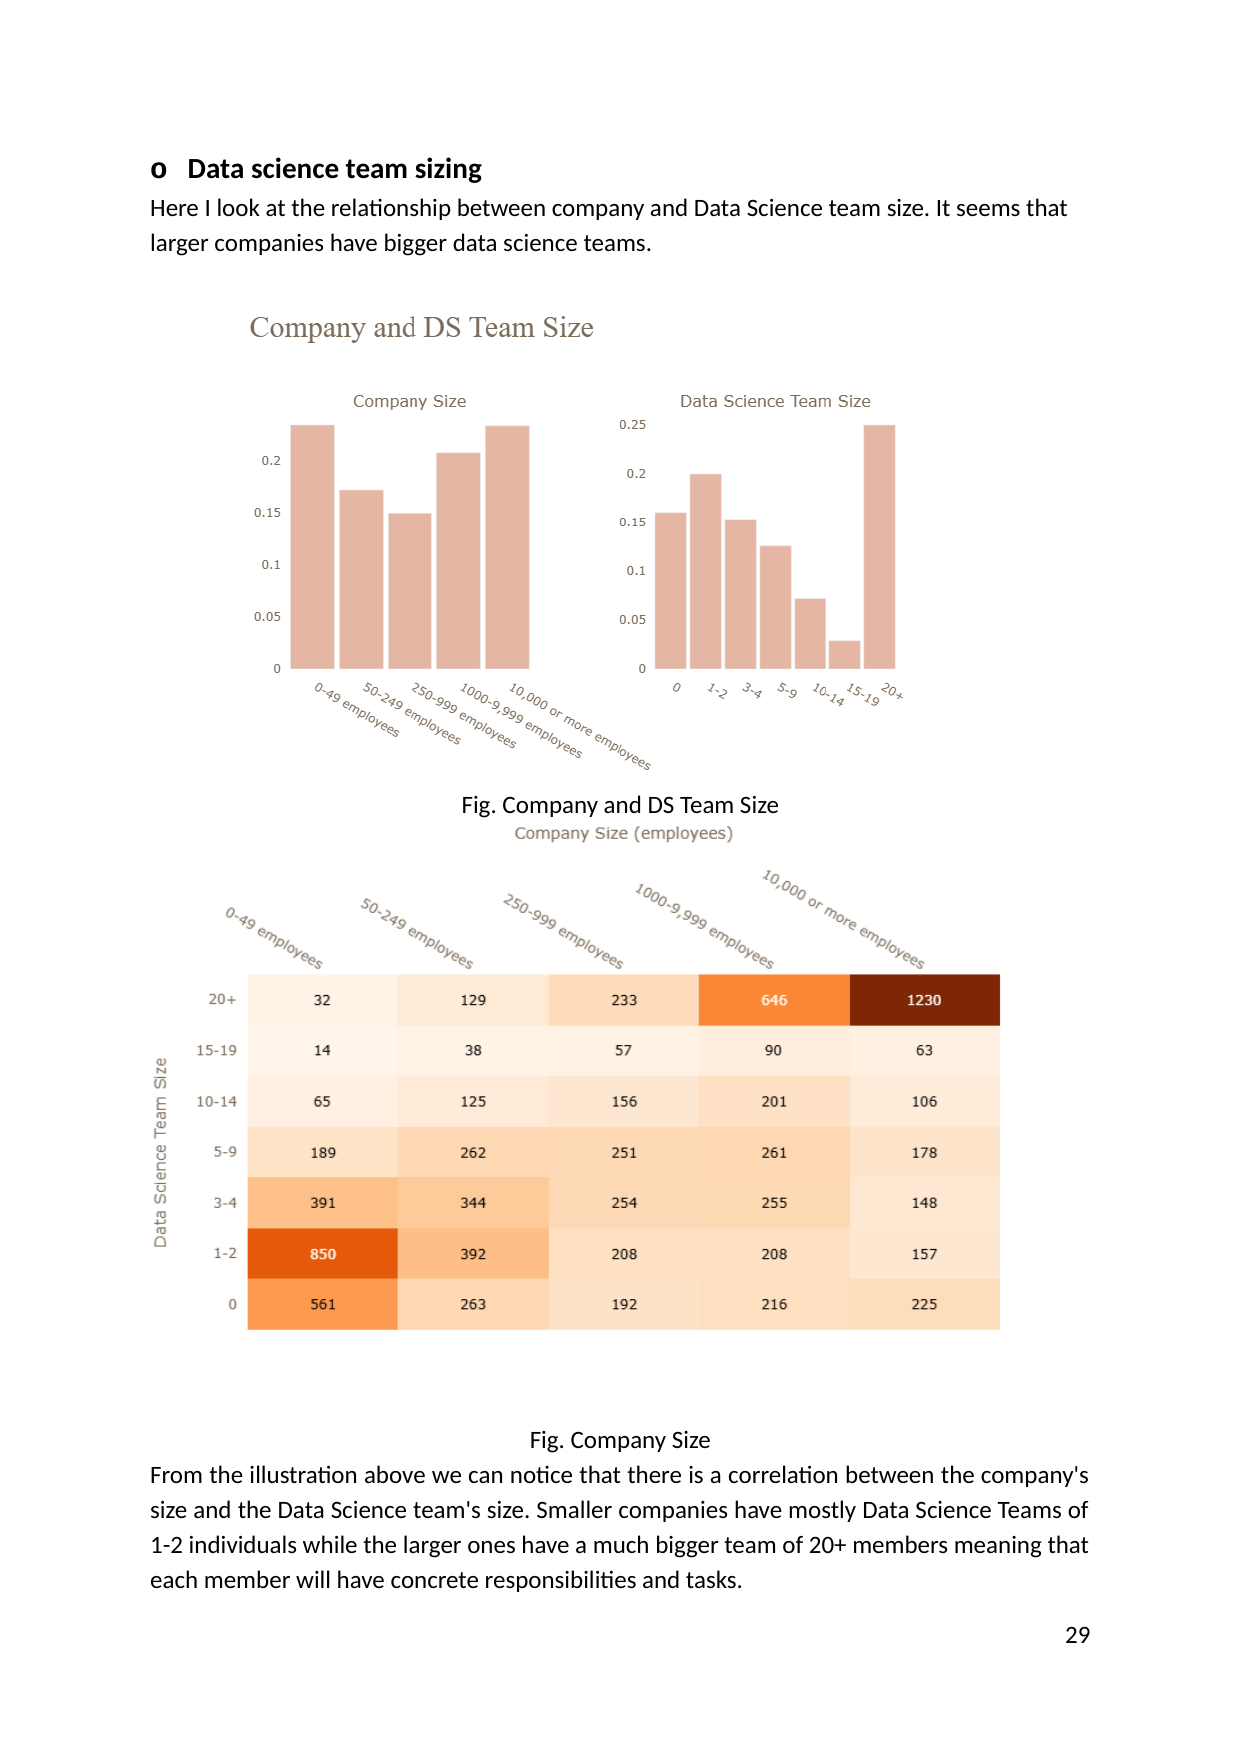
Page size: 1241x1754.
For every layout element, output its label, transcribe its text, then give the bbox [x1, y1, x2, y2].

text Fig. Company Size [150, 1424, 1090, 1455]
picture [208, 262, 1032, 785]
text From the illustration above we can notice that there is a correlation between the company's size and the Data Science team's size. Smaller companies have mostly Data Science Teams of 1-2 individuals while the larger ones have a much bigger team of 20+ members meaning that each member will have concrete responsibilities and tasks. [150, 1459, 1090, 1595]
text Here I look at the relationship between company and Data Science team size. It seems that larger companies have bigger data science teams. [150, 193, 1090, 258]
picture [150, 823, 1091, 1421]
text Fig. Company and DS Team Size [150, 789, 1090, 819]
list Data science team sizing [150, 150, 1090, 187]
